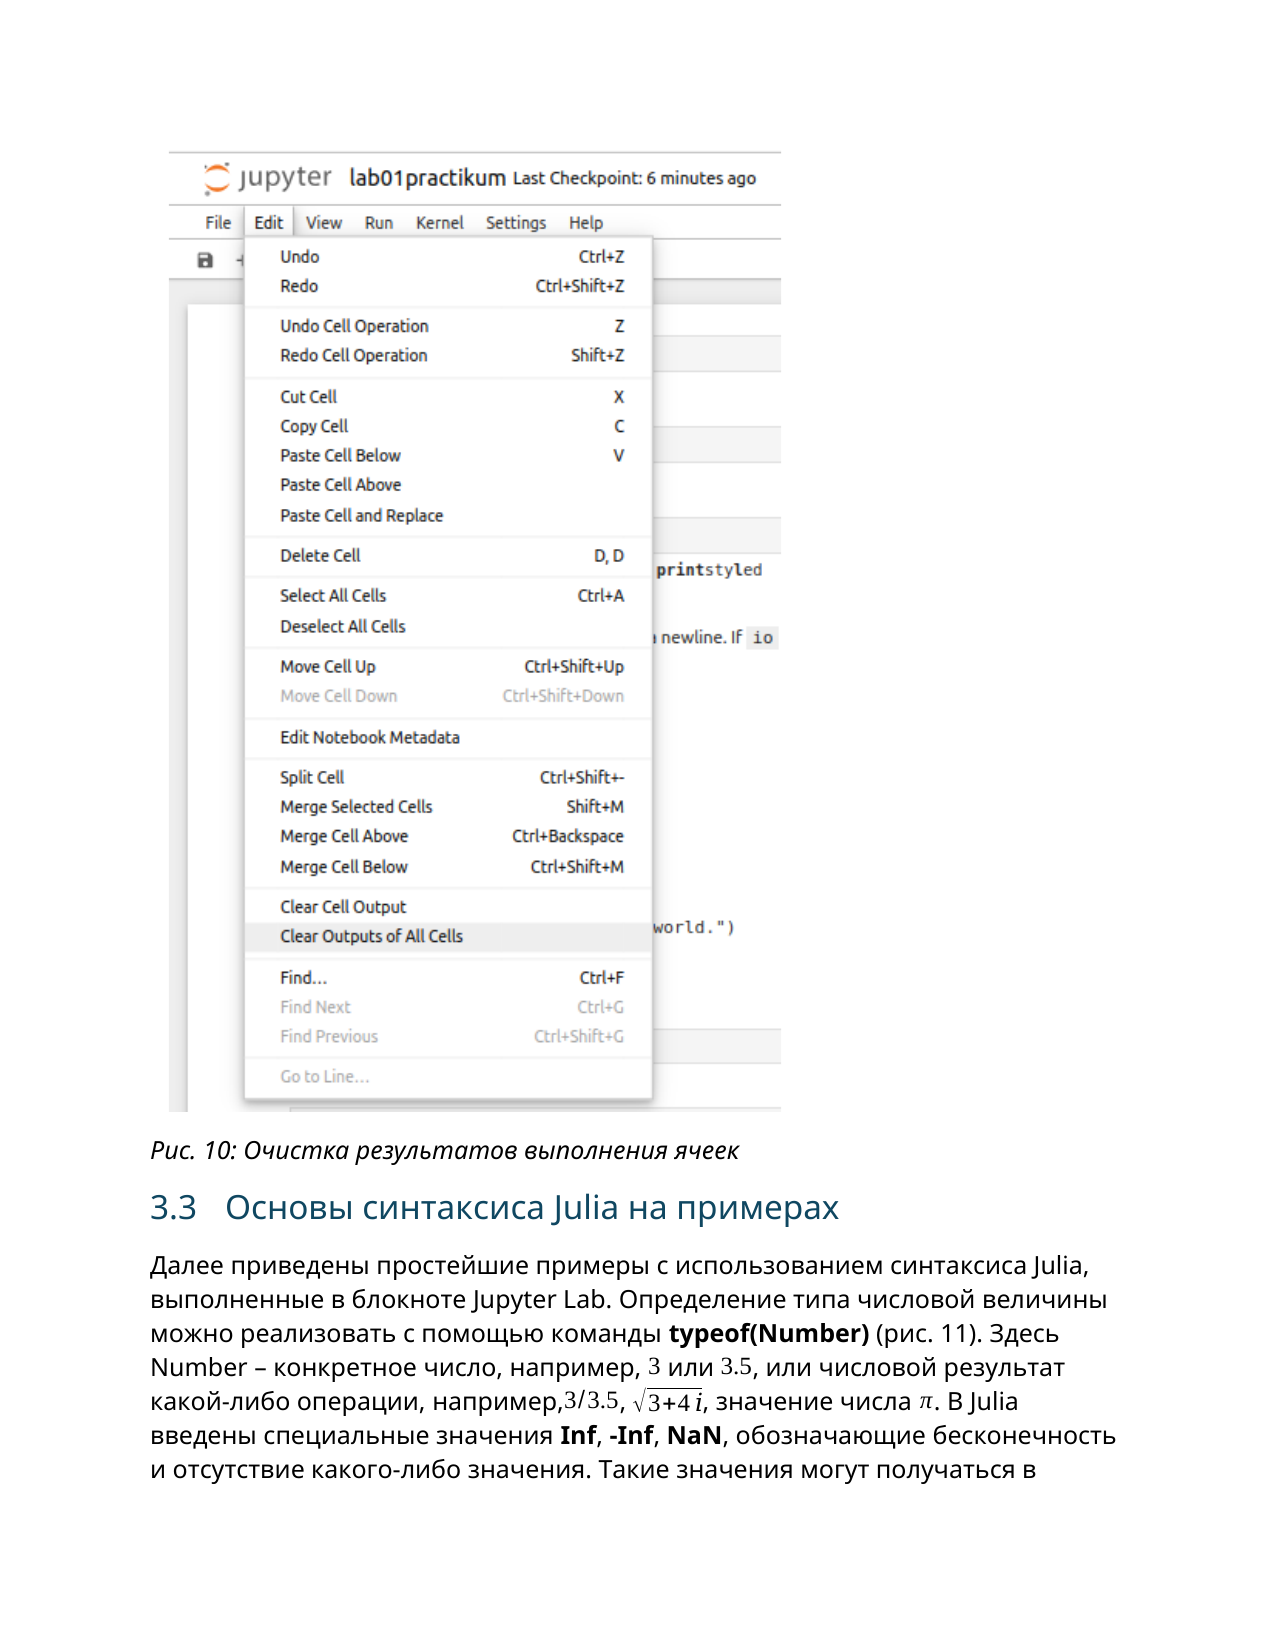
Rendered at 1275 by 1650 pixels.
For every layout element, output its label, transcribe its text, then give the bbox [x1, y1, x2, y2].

picture [168, 150, 782, 1112]
subtitle 3.3 Основы синтаксиса Julia на примерах [150, 1183, 1125, 1229]
text Рис. 10: Очистка результатов выполнения ячеек [150, 1133, 1125, 1167]
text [150, 1248, 1125, 1486]
